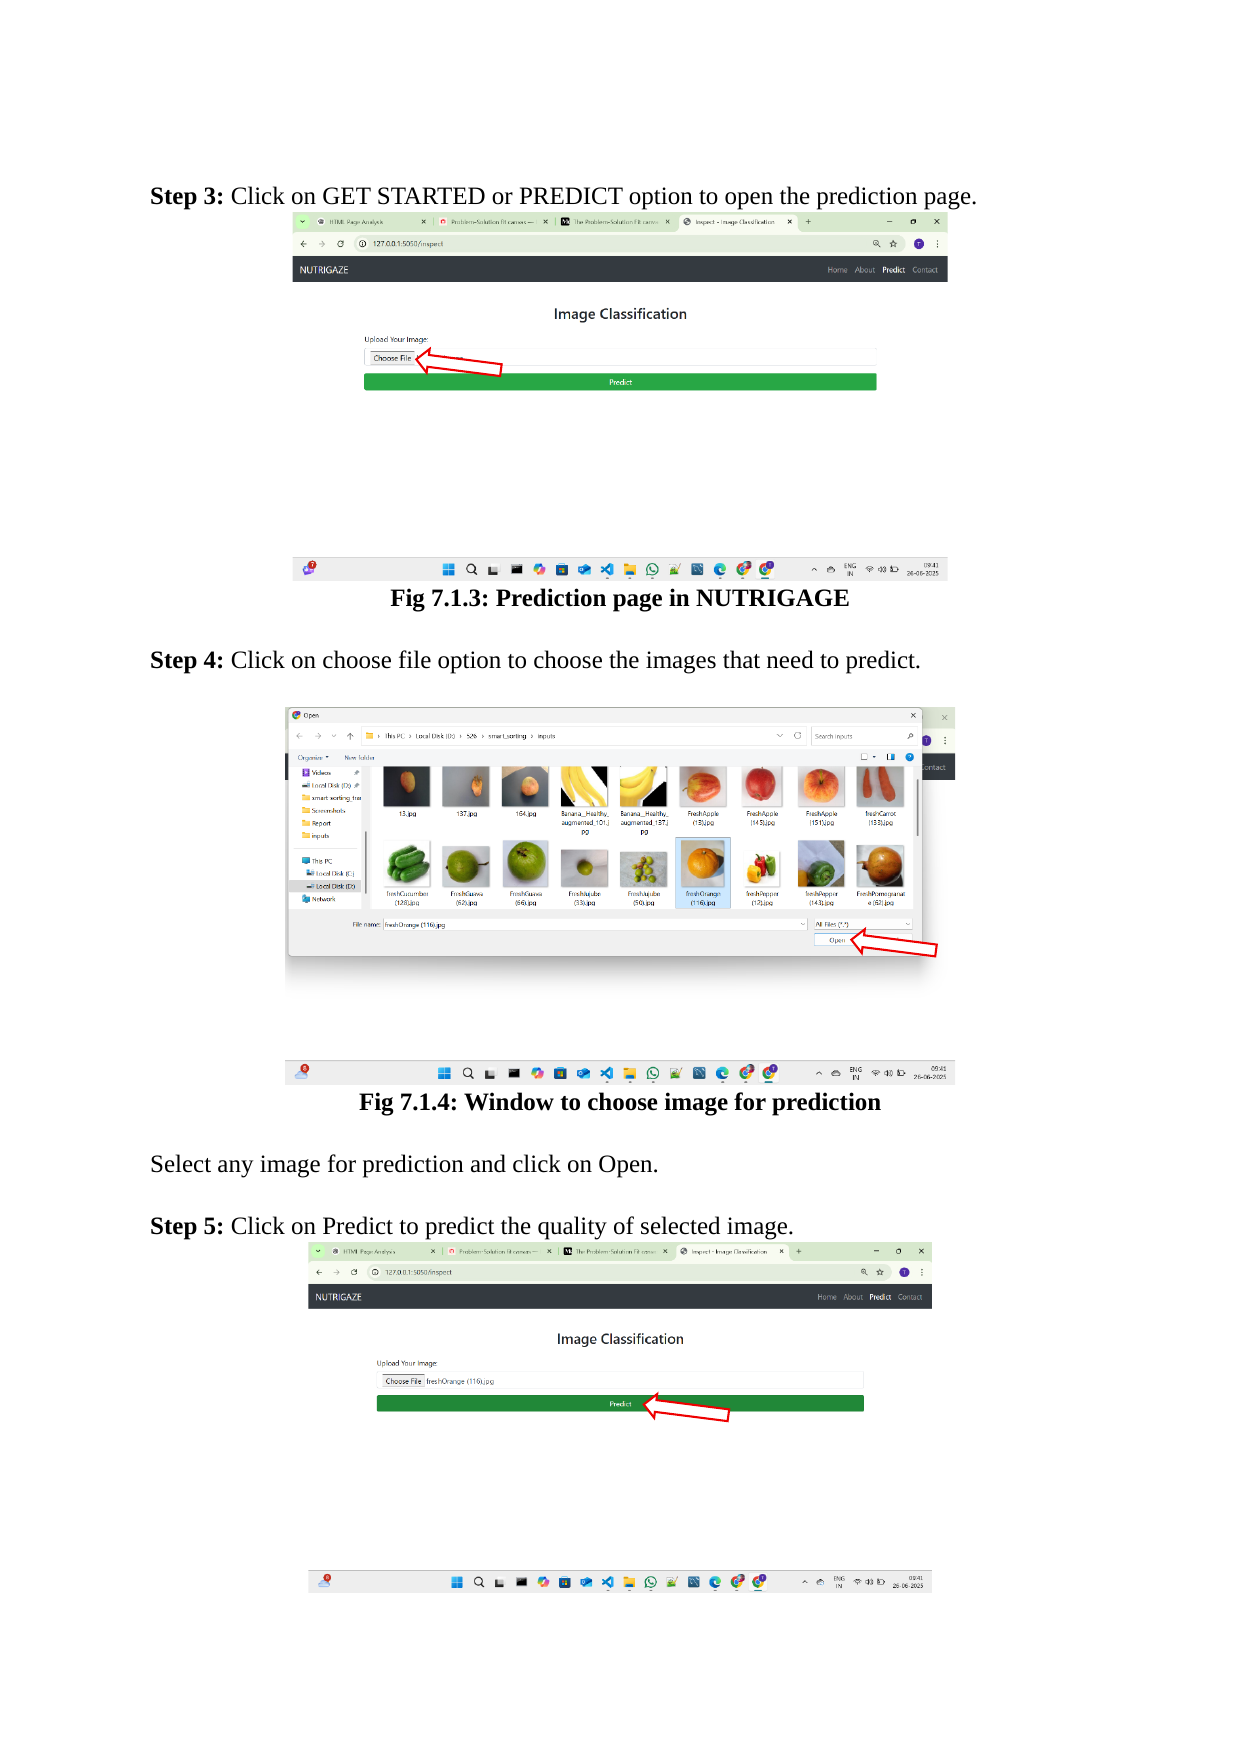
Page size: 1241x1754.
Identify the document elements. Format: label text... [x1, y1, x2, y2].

text Fig 7.1.4: Window to choose image for prediction [150, 1087, 1090, 1116]
picture [308, 1242, 932, 1593]
text Fig 7.1.3: Prediction page in NUTRIGAGE [150, 583, 1090, 612]
picture [285, 707, 956, 1085]
picture [292, 212, 948, 581]
text Step 5: Click on Predict to predict the quality of selected image. [150, 1211, 1090, 1240]
text Step 3: Click on GET STARTED or PREDICT option to open the prediction page. [150, 181, 1090, 210]
text Step 4: Click on choose file option to choose the images that need to predict. [150, 645, 1090, 674]
text Select any image for prediction and click on Open. [150, 1149, 1090, 1178]
